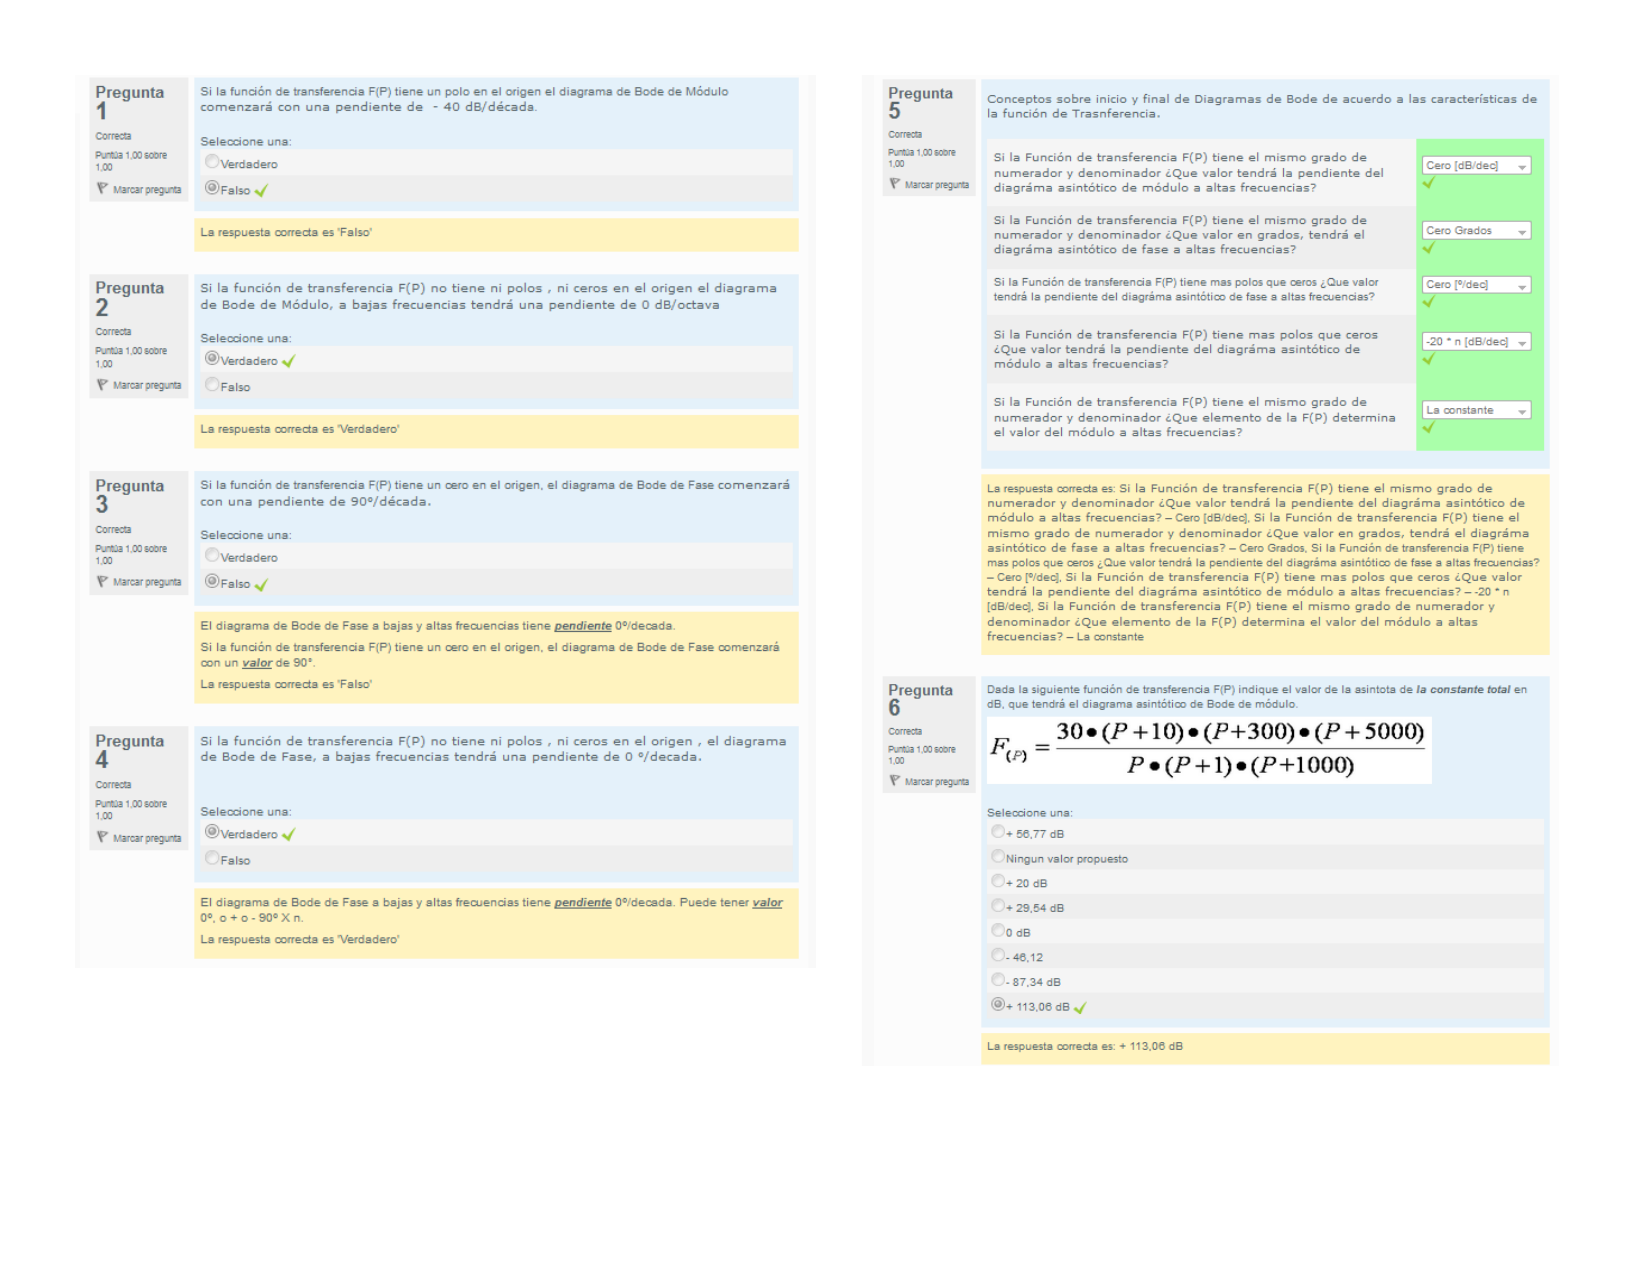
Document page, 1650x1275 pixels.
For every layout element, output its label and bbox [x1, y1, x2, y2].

picture [75, 75, 816, 968]
picture [861, 75, 1559, 1066]
